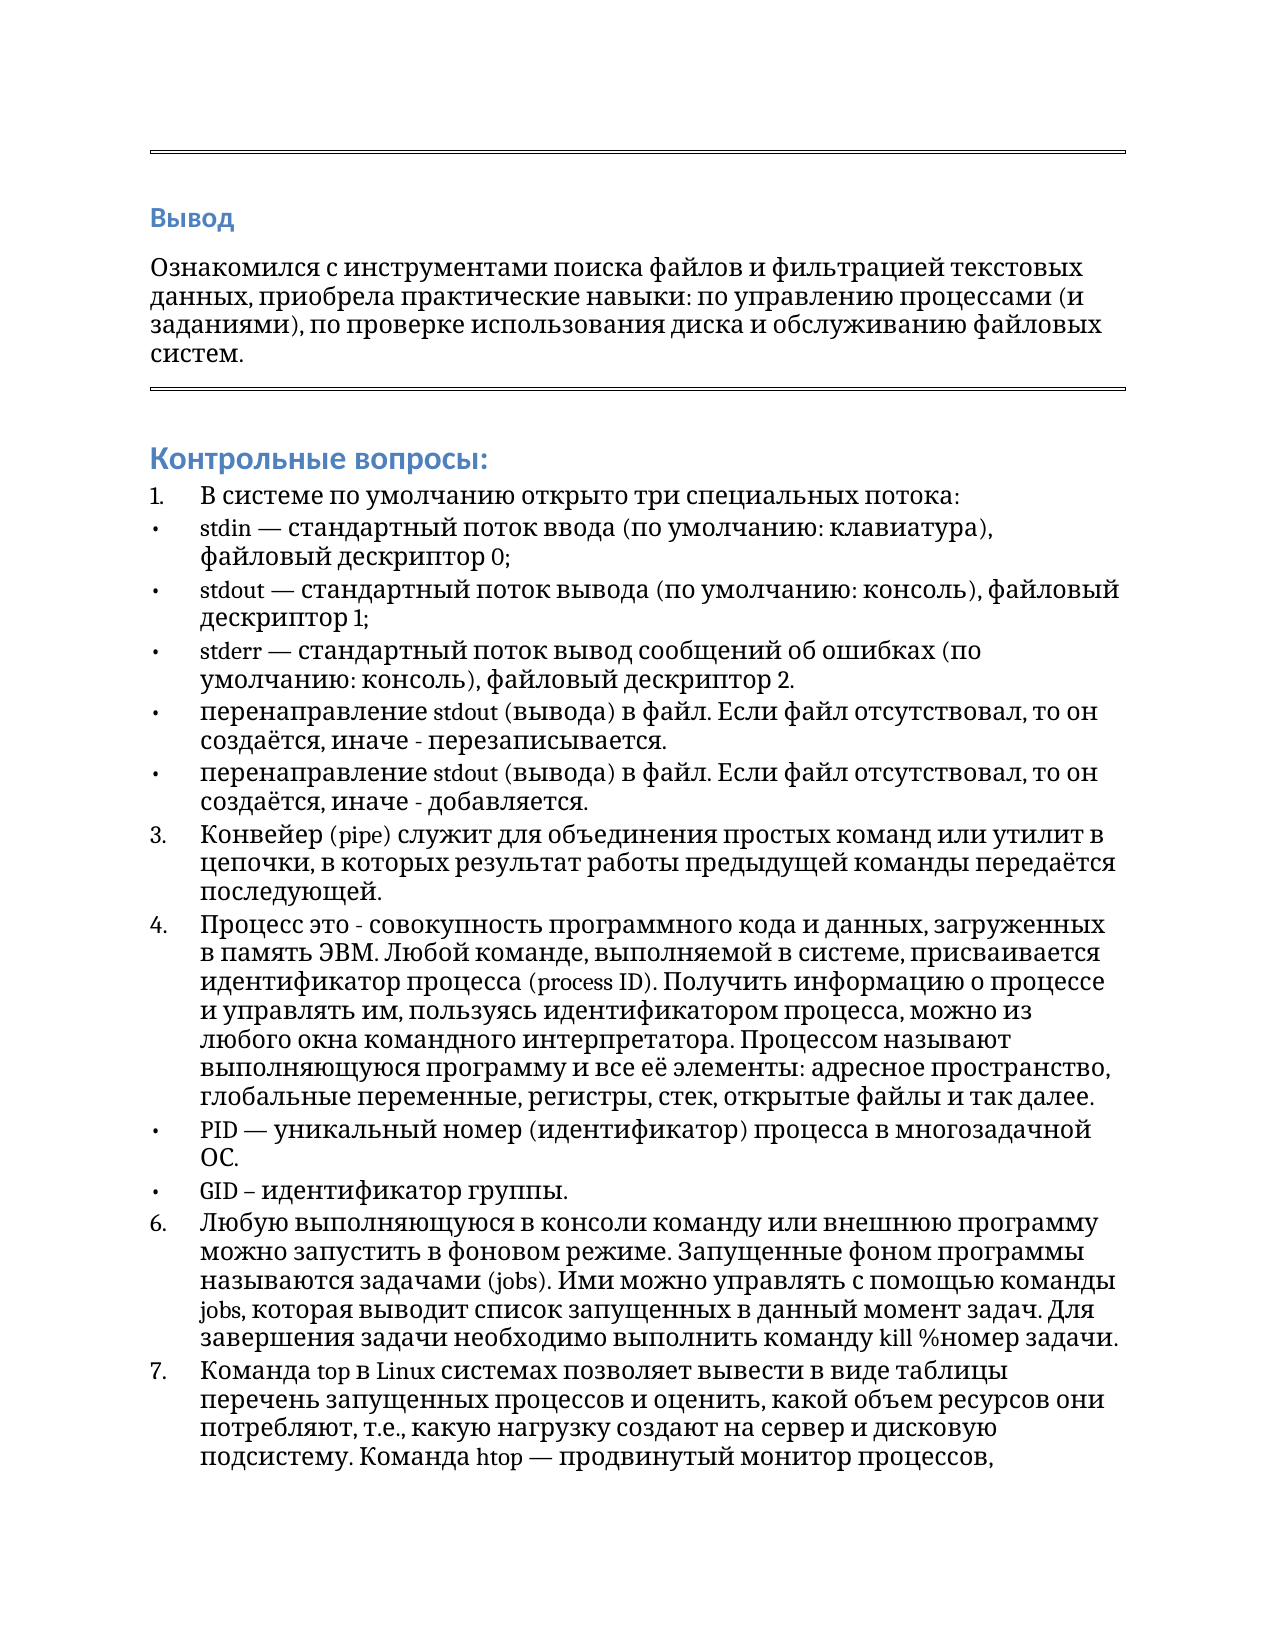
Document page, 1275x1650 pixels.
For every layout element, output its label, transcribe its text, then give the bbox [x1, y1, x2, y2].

list stdout — стандартный поток вывода (по умолчанию: консоль), файловый дескриптор 1; [150, 576, 1125, 633]
list stderr — стандартный поток вывод сообщений об ошибках (по умолчанию: консоль), файловый дескриптор 2. [150, 637, 1125, 694]
subtitle Контрольные вопросы: [150, 437, 1125, 478]
subtitle Вывод [150, 199, 1125, 235]
list В системе по умолчанию открыто три специальных потока: [150, 482, 1125, 511]
list GID – идентификатор группы. [150, 1177, 1125, 1206]
list PID — уникальный номер (идентификатор) процесса в многозадачной ОС. [150, 1116, 1125, 1173]
list перенаправление stdout (вывода) в файл. Если файл отсутствовал, то он создаётся, иначе - перезаписывается. [150, 698, 1125, 756]
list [150, 1357, 1125, 1472]
list Конвейер (pipe) служит для объединения простых команд или утилит в цепочки, в которых результат работы предыдущей команды передаётся последующей. [150, 821, 1125, 907]
list stdin — стандартный поток ввода (по умолчанию: клавиатура), файловый дескриптор 0; [150, 514, 1125, 572]
list Процесс это - совокупность программного кода и данных, загруженных в память ЭВМ. Любой команде, выполняемой в системе, присваивается идентификатор процесса (process ID). Получить информацию о процессе и управлять им, пользуясь идентификатором процесса, можно из любого окна командного интерпретатора. Процессом называют выполняющуюся программу и все её элементы: адресное пространство, глобальные переменные, регистры, стек, открытые файлы и так далее. [150, 911, 1125, 1112]
list перенаправление stdout (вывода) в файл. Если файл отсутствовал, то он создаётся, иначе - добавляется. [150, 759, 1125, 817]
text Ознакомился с инструментами поиска файлов и фильтрацией текстовых данных, приобрела практические навыки: по управлению процессами (и заданиями), по проверке использования диска и обслуживанию файловых систем. [150, 254, 1125, 369]
list Любую выполняющуюся в консоли команду или внешнюю программу можно запустить в фоновом режиме. Запущенные фоном программы называются задачами (jobs). Ими можно управлять с помощью команды jobs, которая выводит список запущенных в данный момент задач. Для завершения задачи необходимо выполнить команду kill %номер задачи. [150, 1209, 1125, 1353]
